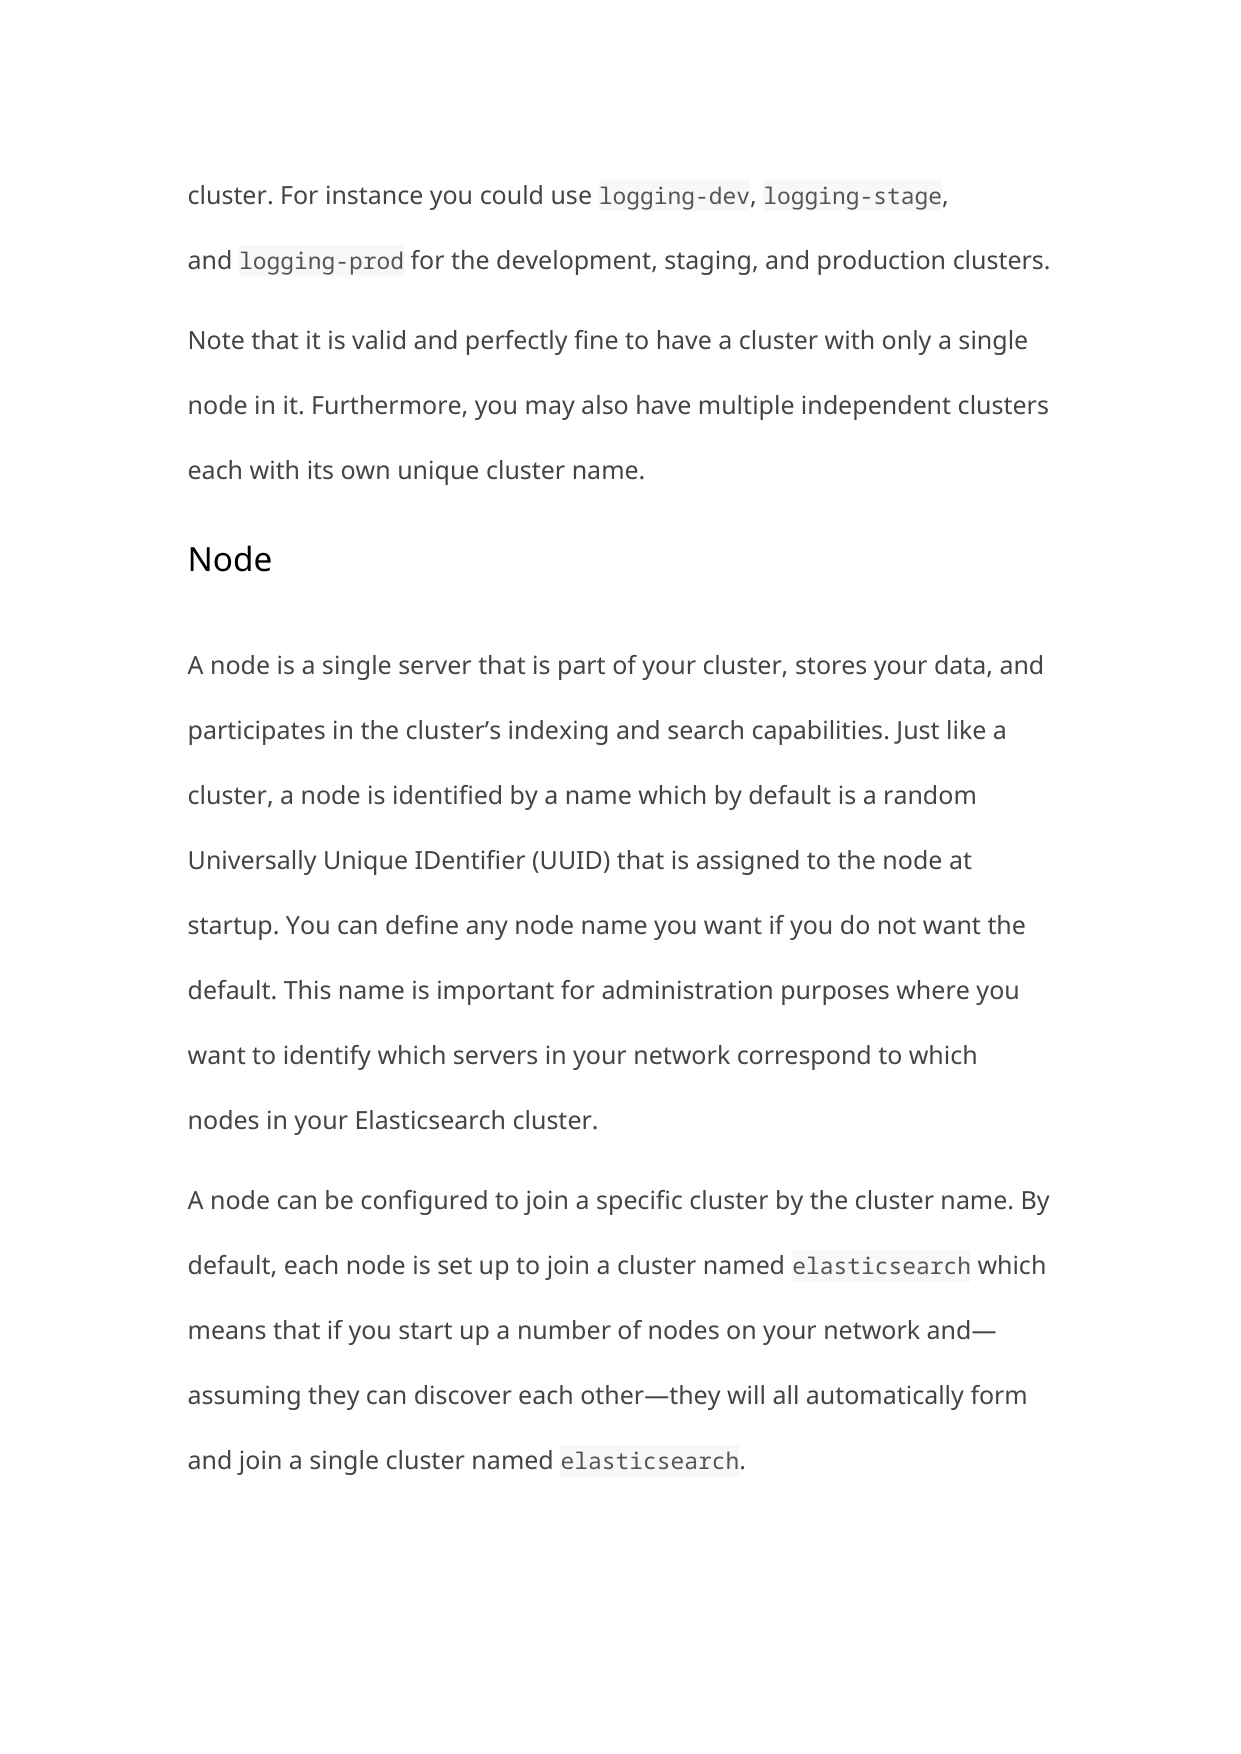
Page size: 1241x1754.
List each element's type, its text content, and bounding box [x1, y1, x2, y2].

text Note that it is valid and perfectly fine to have a cluster with only a single node in it. Furthermore, you may also have multiple independent clusters each with its own unique cluster name. [187, 308, 1053, 503]
text A node is a single server that is part of your cluster, stores your data, and participates in the cluster’s indexing and search capabilities. Just like a cluster, a node is identified by a name which by default is a random Universally Unique IDentifier (UUID) that is assigned to the node at startup. You can define any node name you want if you do not want the default. This name is important for administration purposes where you want to identify which servers in your network correspond to which nodes in your Elasticsearch cluster. [187, 632, 1053, 1152]
text A node can be configured to join a specific cluster by the cluster name. By default, each node is set up to join a cluster named elasticsearch which means that if you start up a number of nodes on your network and—assuming they can discover each other—they will all automatically form and join a single cluster named elasticsearch. [187, 1168, 1053, 1493]
subtitle Node [187, 526, 1053, 591]
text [187, 162, 1053, 292]
